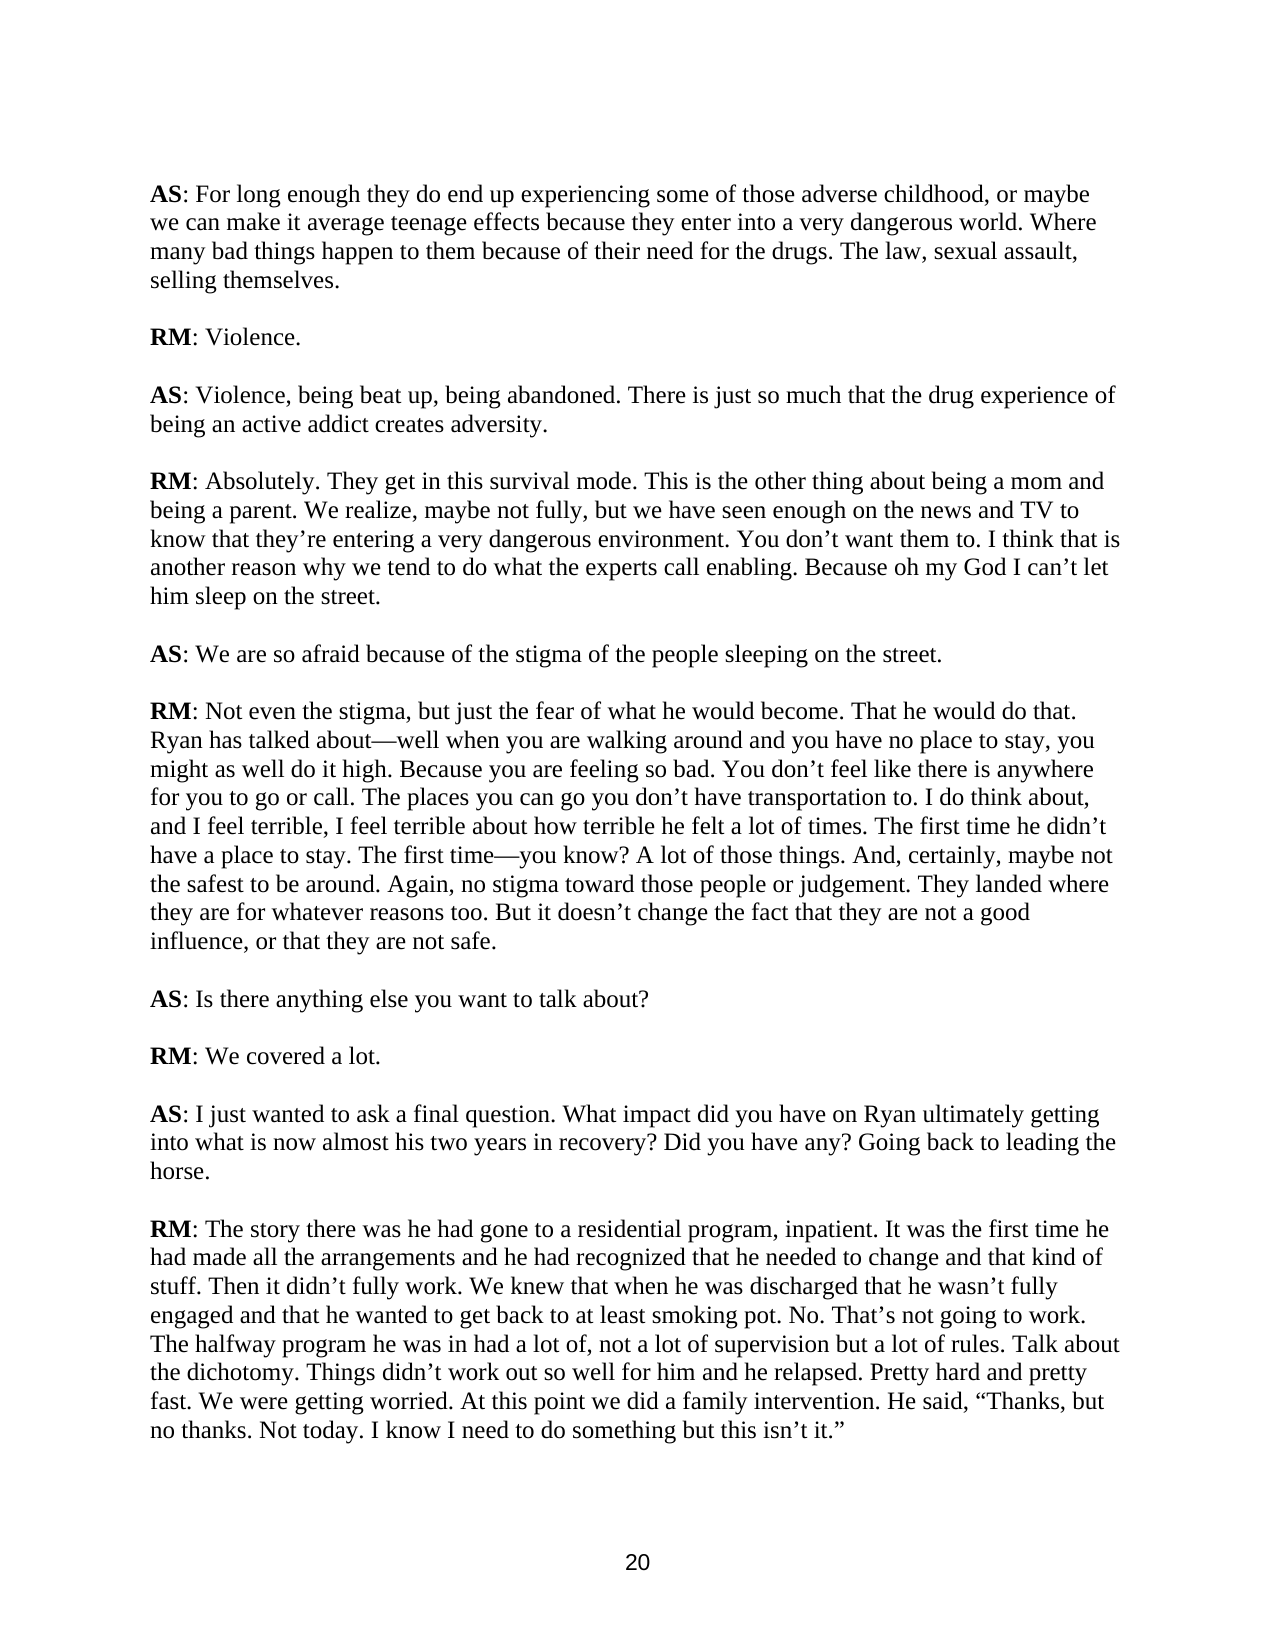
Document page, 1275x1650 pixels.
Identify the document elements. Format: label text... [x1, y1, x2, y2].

text RM: Violence. [150, 322, 1125, 351]
text AS: We are so afraid because of the stigma of the people sleeping on the street. [150, 639, 1125, 667]
text AS: Violence, being beat up, being abandoned. There is just so much that the drug experience of being an active addict creates adversity. [150, 380, 1125, 437]
text RM: Not even the stigma, but just the fear of what he would become. That he would do that. Ryan has talked about—well when you are walking around and you have no place to stay, you might as well do it high. Because you are feeling so bad. You don’t feel like there is anywhere for you to go or call. The places you can go you don’t have transportation to. I do think about, and I feel terrible, I feel terrible about how terrible he felt a lot of times. The first time he didn’t have a place to stay. The first time—you know? A lot of those things. And, certainly, maybe not the safest to be around. Again, no stigma toward those people or judgement. They landed where they are for whatever reasons too. But it doesn’t change the fact that they are not a good influence, or that they are not safe. [150, 696, 1125, 955]
text RM: The story there was he had gone to a residential program, inpatient. It was the first time he had made all the arrangements and he had recognized that he needed to change and that kind of stuff. Then it didn’t fully work. We knew that when he was discharged that he wasn’t fully engaged and that he wanted to get back to at least smoking pot. No. That’s not going to work. The halfway program he was in had a lot of, not a lot of supervision but a lot of rules. Talk about the dichotomy. Things didn’t work out so well for him and he relapsed. Pretty hard and pretty fast. We were getting worried. At this point we did a family intervention. He said, “Thanks, but no thanks. Not today. I know I need to do something but this isn’t it.” [150, 1214, 1125, 1444]
text RM: Absolutely. They get in this survival mode. This is the other thing about being a mom and being a parent. We realize, maybe not fully, but we have seen enough on the news and TV to know that they’re entering a very dangerous environment. You don’t want them to. I think that is another reason why we tend to do what the experts call enabling. Because oh my God I can’t let him sleep on the street. [150, 466, 1125, 610]
text AS: For long enough they do end up experiencing some of those adverse childhood, or maybe we can make it average teenage effects because they enter into a very dangerous world. Where many bad things happen to them because of their need for the drugs. The law, sexual assault, selling themselves. [150, 179, 1125, 294]
text RM: We covered a lot. [150, 1041, 1125, 1070]
text AS: I just wanted to ask a final question. What impact did you have on Ryan ultimately getting into what is now almost his two years in recovery? Did you have any? Going back to leading the horse. [150, 1099, 1125, 1185]
text AS: Is there anything else you want to talk about? [150, 984, 1125, 1012]
